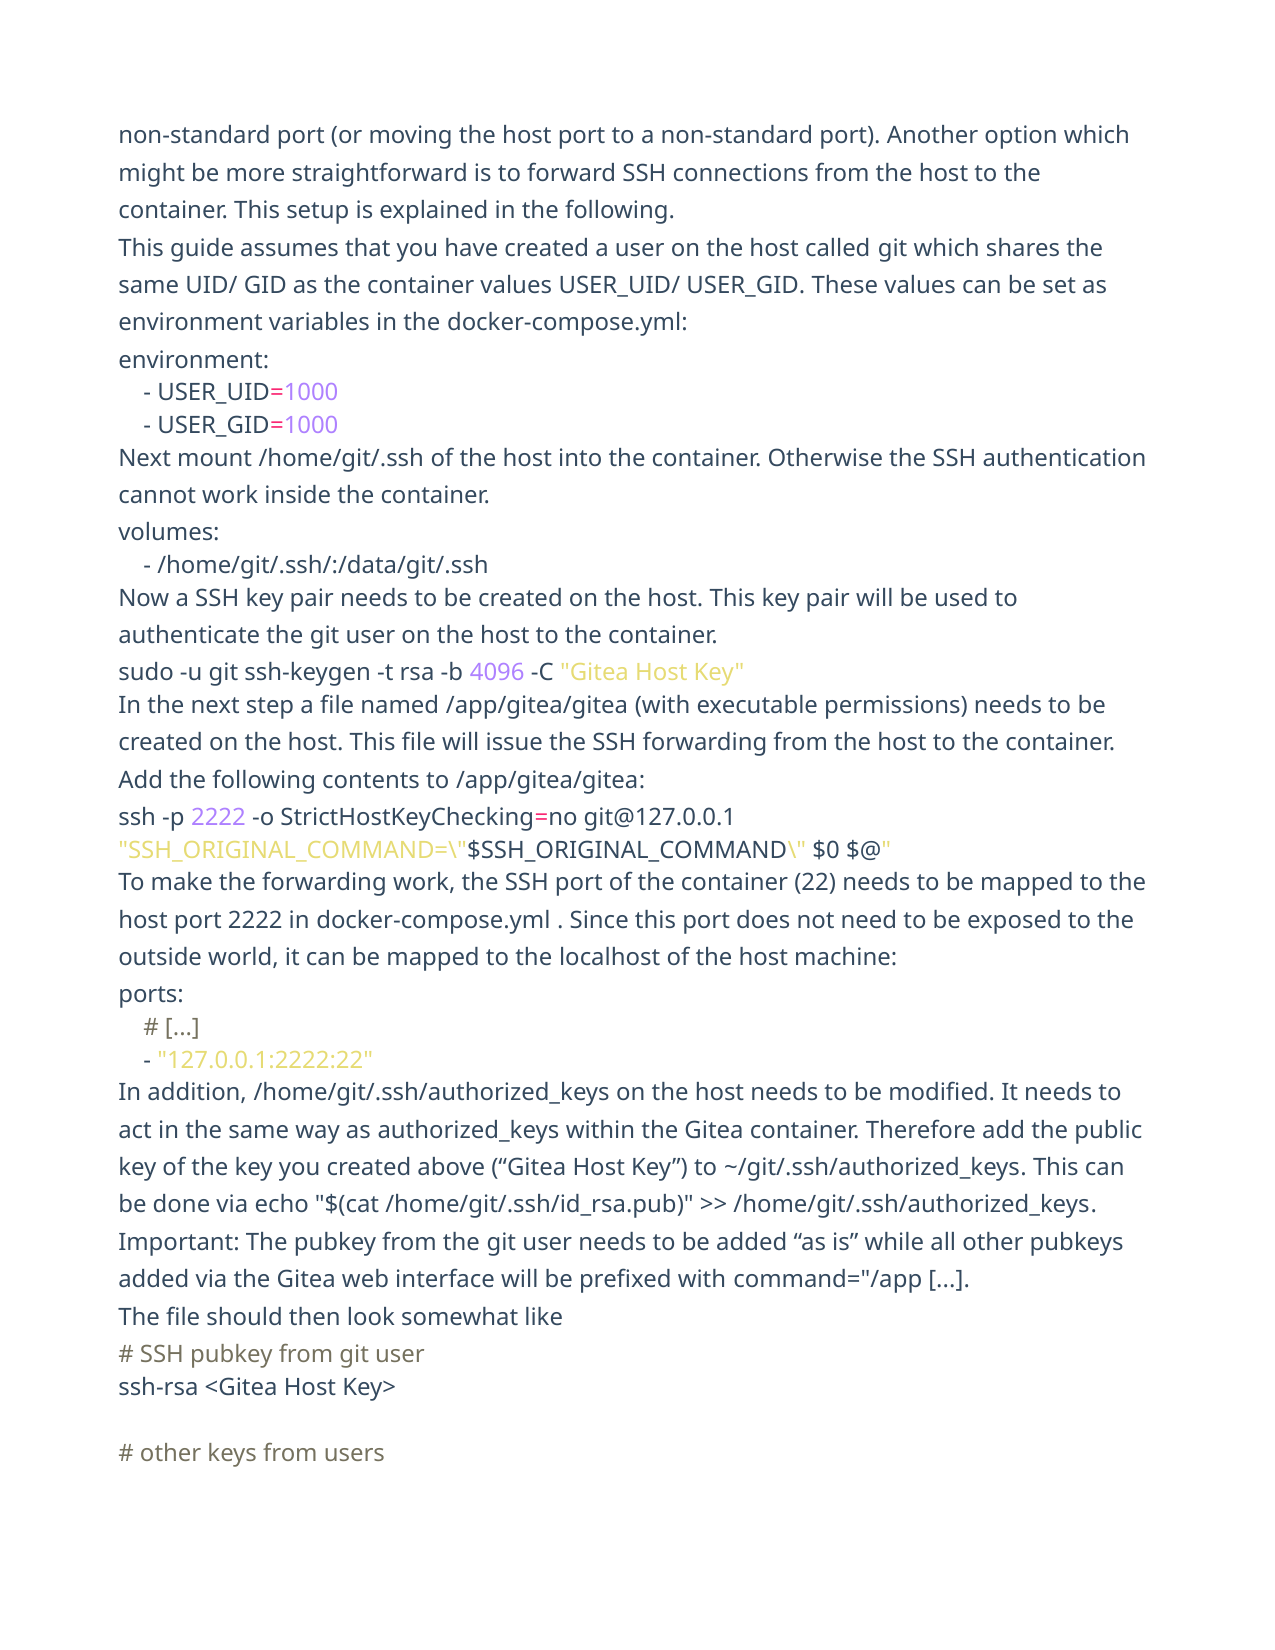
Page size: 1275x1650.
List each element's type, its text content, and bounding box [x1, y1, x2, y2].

text In the next step a file named /app/gitea/gitea (with executable permissions) needs to be created on the host. This file will issue the SSH forwarding from the host to the container. Add the following contents to /app/gitea/gitea: [118, 688, 1157, 795]
text - USER_GID=1000 [118, 408, 1157, 440]
text - /home/git/.ssh/:/data/git/.ssh [118, 548, 1157, 580]
text # SSH pubkey from git user [118, 1337, 1157, 1369]
text This guide assumes that you have created a user on the host called git which shares the same UID/ GID as the container values USER_UID/ USER_GID. These values can be set as environment variables in the docker-compose.yml: [118, 230, 1157, 338]
text volumes: [118, 515, 1157, 548]
text ssh -p 2222 -o StrictHostKeyChecking=no git@127.0.0.1 "SSH_ORIGINAL_COMMAND=\"$SSH_ORIGINAL_COMMAND\" $0 $@" [118, 800, 1157, 865]
text # [...] [118, 1010, 1157, 1042]
text - "127.0.0.1:2222:22" [118, 1042, 1157, 1075]
text # other keys from users [118, 1436, 1157, 1469]
text Next mount /home/git/.ssh of the host into the container. Otherwise the SSH authentication cannot work inside the container. [118, 440, 1157, 510]
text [118, 118, 1157, 226]
text ports: [118, 977, 1157, 1010]
text ssh-rsa <Gitea Host Key> [118, 1369, 1157, 1402]
text To make the forwarding work, the SSH port of the container (22) needs to be mapped to the host port 2222 in docker-compose.yml . Since this port does not need to be exposed to the outside world, it can be mapped to the localhost of the host machine: [118, 865, 1157, 972]
text environment: [118, 342, 1157, 375]
text In addition, /home/git/.ssh/authorized_keys on the host needs to be modified. It needs to act in the same way as authorized_keys within the Gitea container. Therefore add the public key of the key you created above (“Gitea Host Key”) to ~/git/.ssh/authorized_keys. This can be done via echo "$(cat /home/git/.ssh/id_rsa.pub)" >> /home/git/.ssh/authorized_keys. Important: The pubkey from the git user needs to be added “as is” while all other pubkeys added via the Gitea web interface will be prefixed with command="/app [...]. [118, 1075, 1157, 1295]
text sudo -u git ssh-keygen -t rsa -b 4096 -C "Gitea Host Key" [118, 655, 1157, 688]
text Now a SSH key pair needs to be created on the host. This key pair will be used to authenticate the git user on the host to the container. [118, 580, 1157, 650]
text The file should then look somewhat like [118, 1299, 1157, 1332]
text - USER_UID=1000 [118, 375, 1157, 408]
